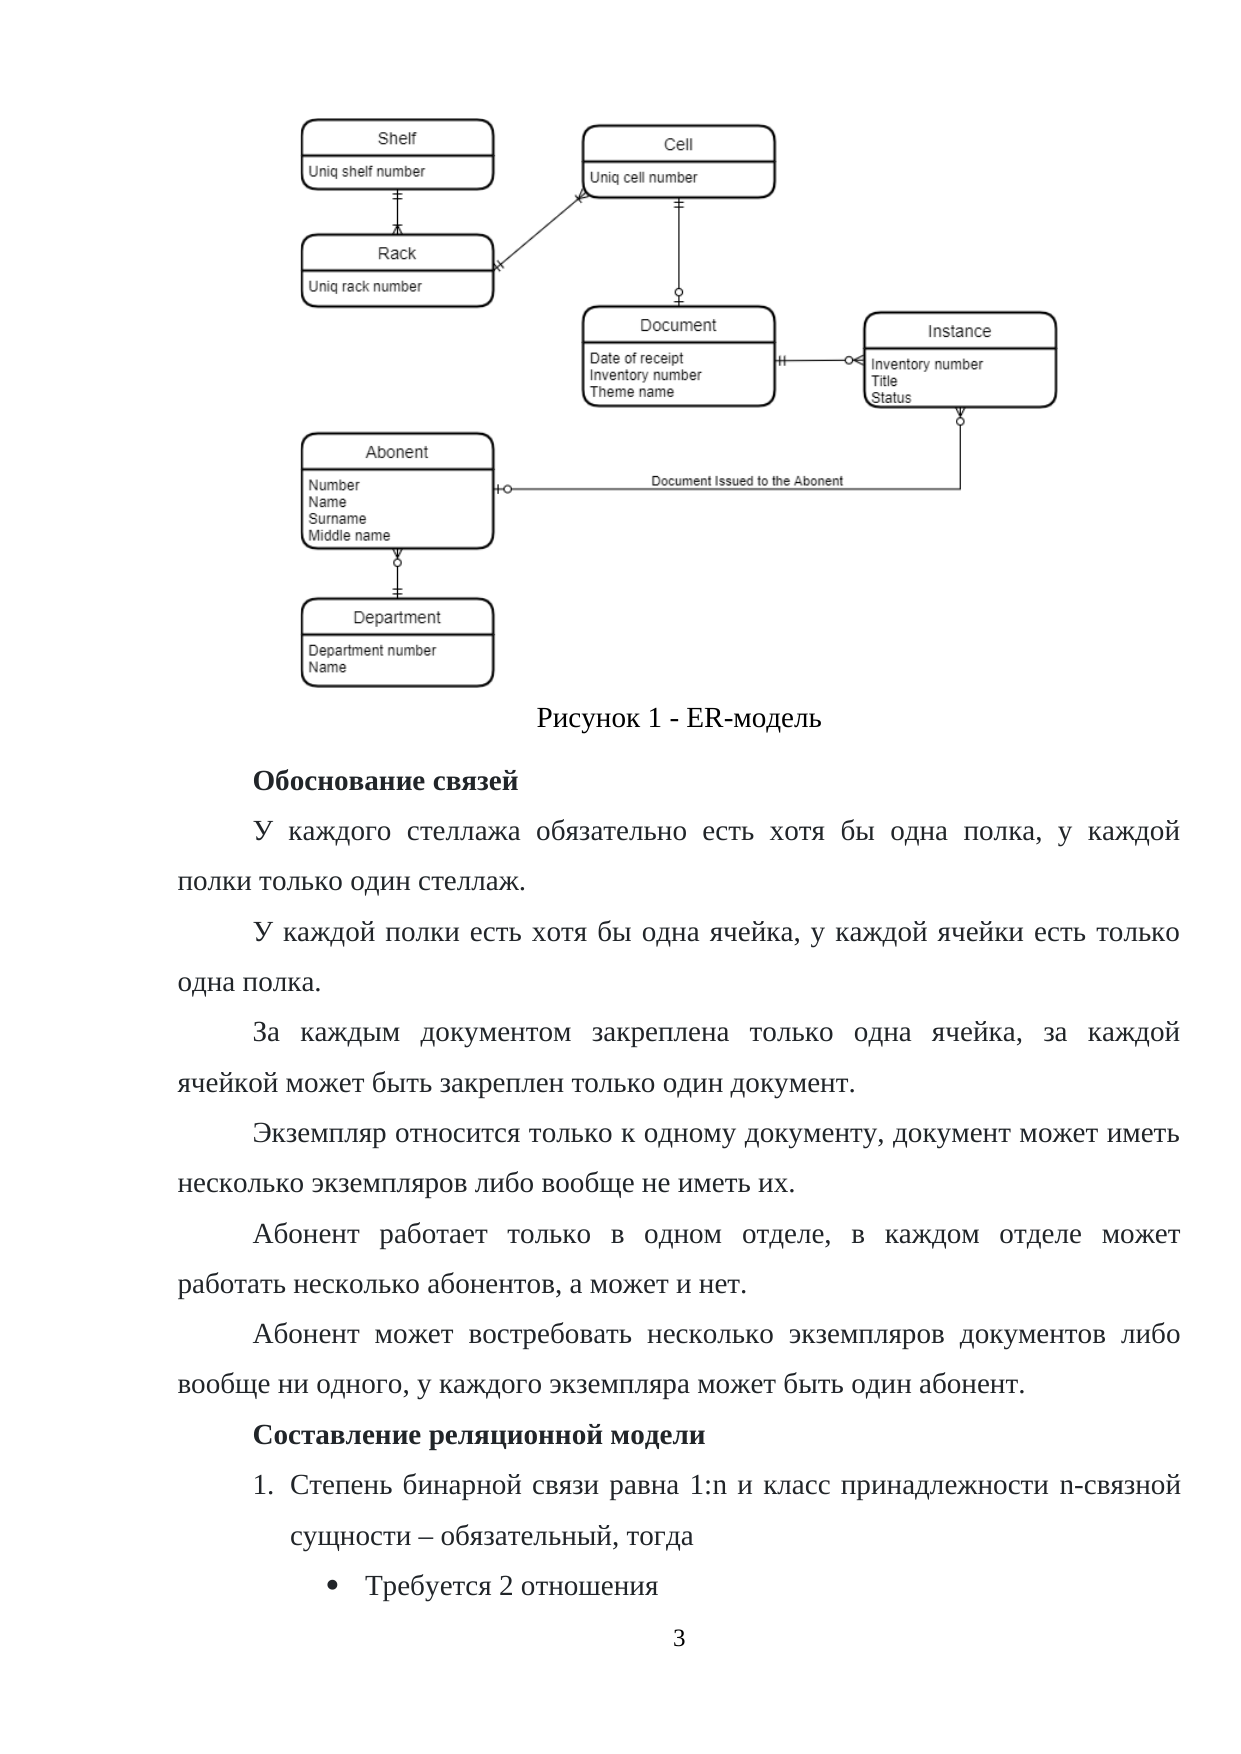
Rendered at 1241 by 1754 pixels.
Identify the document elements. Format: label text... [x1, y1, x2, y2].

text Экземпляр относится только к одному документу, документ может иметь несколько экземпляров либо вообще не иметь их. [177, 1115, 1181, 1199]
text За каждым документом закреплена только одна ячейка, за каждой ячейкой может быть закреплен только один документ. [177, 1014, 1181, 1098]
picture [300, 118, 1058, 688]
text Обоснование связей [177, 763, 1181, 796]
text У каждой полки есть хотя бы одна ячейка, у каждой ячейки есть только одна полка. [177, 914, 1181, 998]
text У каждого стеллажа обязательно есть хотя бы одна полка, у каждой полки только один стеллаж. [177, 813, 1181, 897]
list Степень бинарной связи равна 1:n и класс принадлежности n-связной сущности – обязательный, тогда [252, 1467, 1181, 1551]
text Рисунок 1 - ER-модель [177, 700, 1181, 734]
text Абонент может востребовать несколько экземпляров документов либо вообще ни одного, у каждого экземпляра может быть один абонент. [177, 1316, 1181, 1400]
text Абонент работает только в одном отделе, в каждом отделе может работать несколько абонентов, а может и нет. [177, 1216, 1181, 1299]
text Составление реляционной модели [177, 1417, 1181, 1451]
list Требуется 2 отношения [327, 1568, 1181, 1602]
